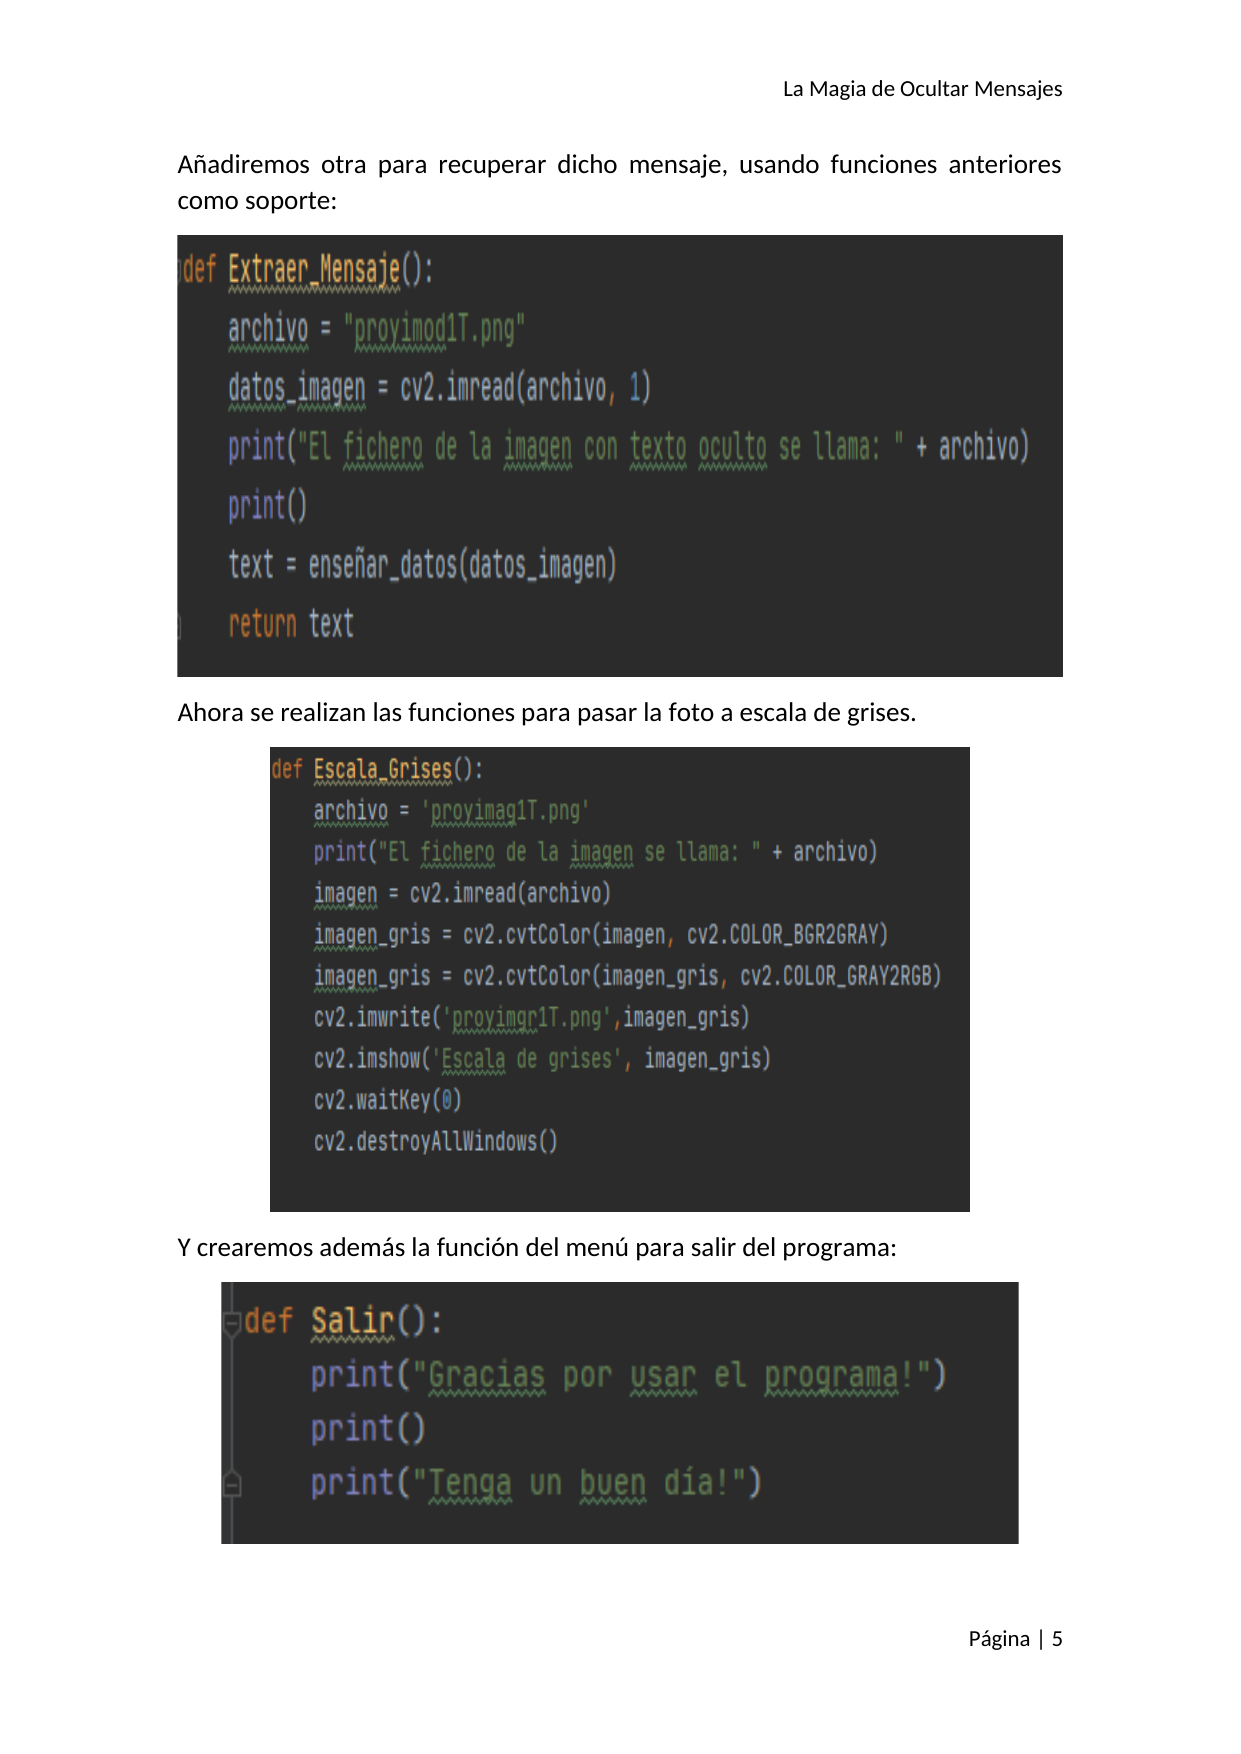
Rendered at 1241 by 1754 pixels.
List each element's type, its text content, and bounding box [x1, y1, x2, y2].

text Y crearemos además la función del menú para salir del programa: [177, 1230, 1063, 1263]
picture [177, 235, 1063, 677]
picture [221, 1282, 1019, 1544]
text Añadiremos otra para recuperar dicho mensaje, usando funciones anteriores como soporte: [177, 148, 1063, 216]
text Ahora se realizan las funciones para pasar la foto a escala de grises. [177, 695, 1063, 728]
picture [270, 747, 970, 1212]
